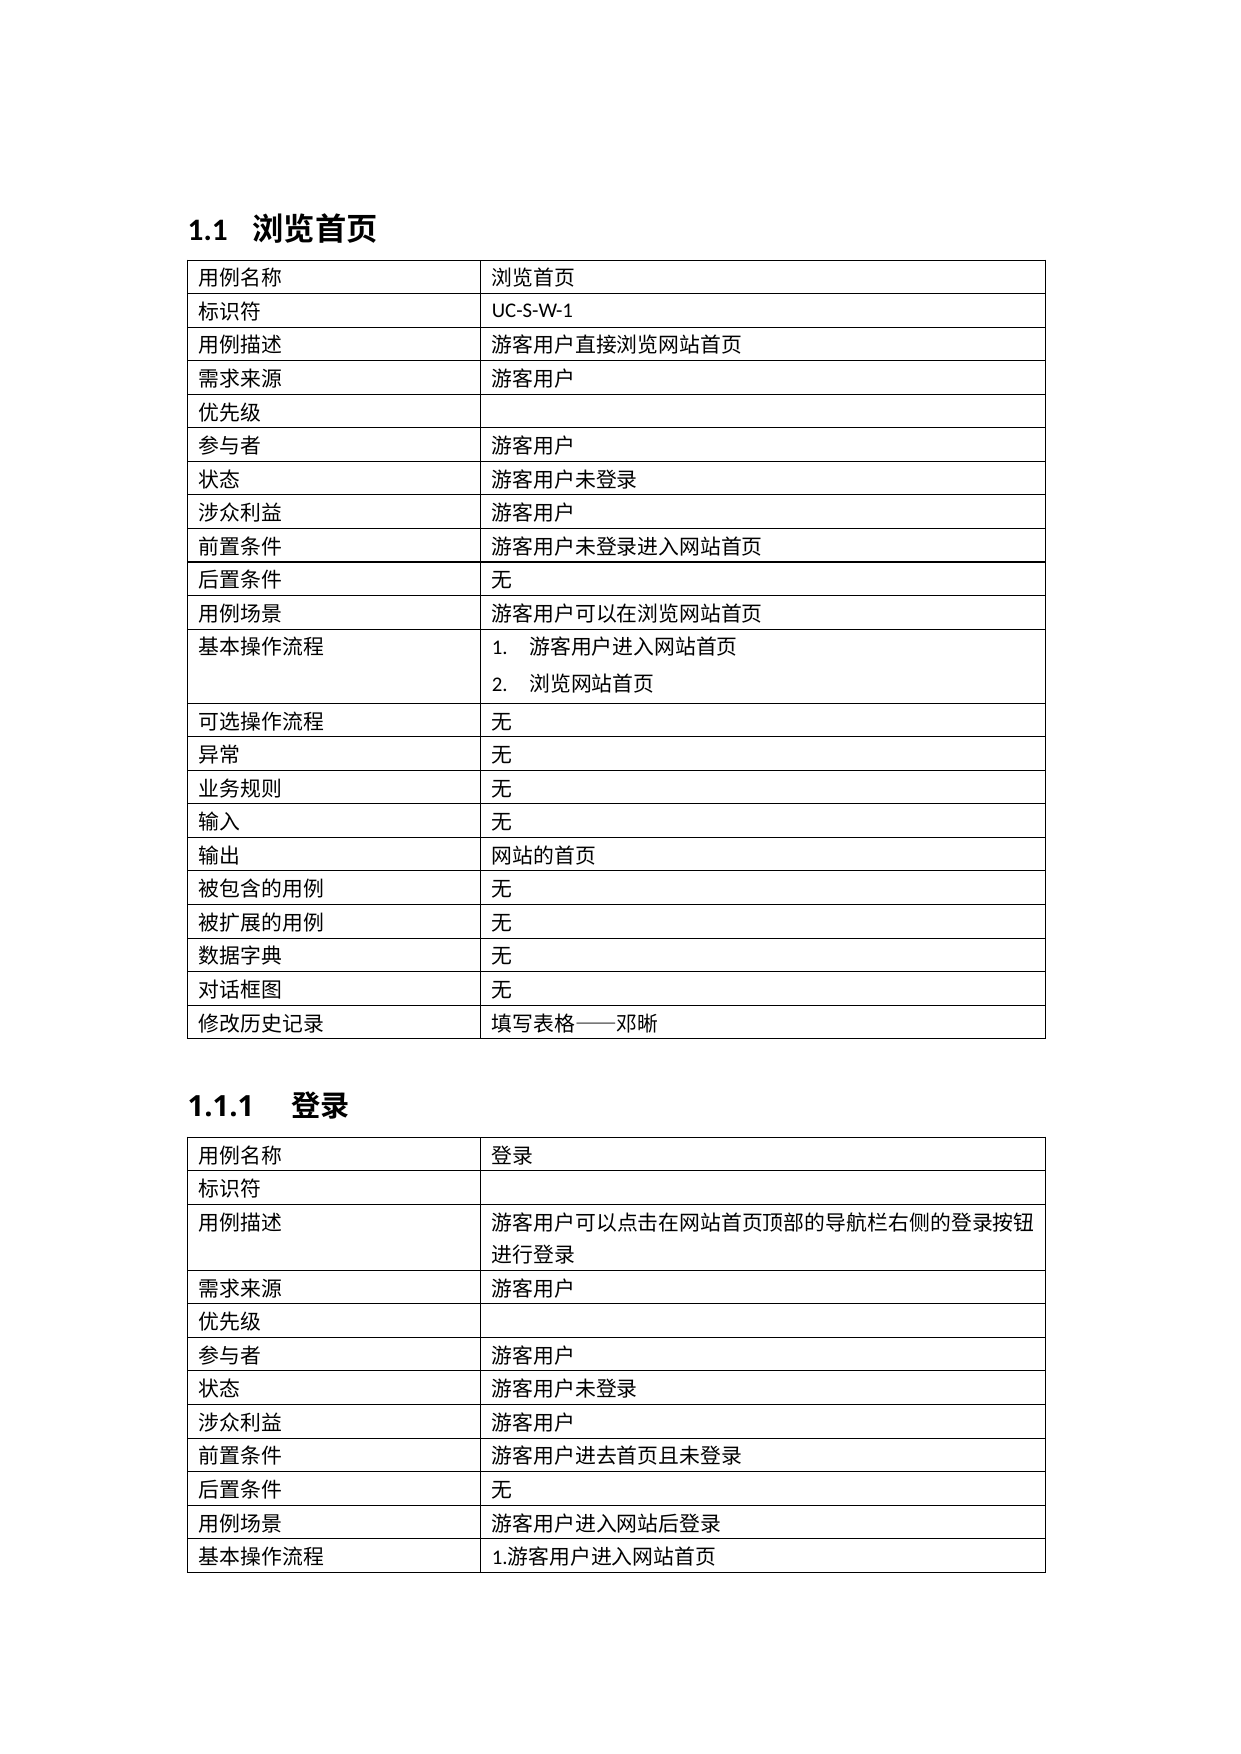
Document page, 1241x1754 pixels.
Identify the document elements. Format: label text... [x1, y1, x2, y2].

table_cell 用例场景 [188, 1506, 480, 1538]
table_cell 游客用户进入网站首页 浏览网站首页 [481, 630, 1045, 703]
table_cell 无 [481, 939, 1045, 971]
table_header 用例名称 [188, 261, 480, 293]
table_cell 输出 [188, 838, 480, 870]
table_cell 涉众利益 [188, 1405, 480, 1437]
table_cell 游客用户 [481, 361, 1045, 394]
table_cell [481, 1539, 1045, 1572]
table_cell 网站的首页 [481, 838, 1045, 870]
table_cell 优先级 [188, 395, 480, 427]
table_cell 游客用户 [481, 1338, 1045, 1370]
table_cell 可选操作流程 [188, 704, 480, 736]
table_cell 游客用户未登录 [481, 1371, 1045, 1404]
table_cell 游客用户未登录进入网站首页 [481, 529, 1045, 561]
table_header 浏览首页 [481, 261, 1045, 293]
table_cell 状态 [188, 1371, 480, 1404]
table_cell 无 [481, 972, 1045, 1004]
table_cell 游客用户 [481, 428, 1045, 461]
table_cell 需求来源 [188, 1271, 480, 1303]
text 登录 [187, 1072, 1053, 1137]
table_cell 用例场景 [188, 596, 480, 628]
table_cell 参与者 [188, 1338, 480, 1370]
table_cell 需求来源 [188, 361, 480, 394]
text 浏览首页 [187, 194, 1053, 259]
table_header 登录 [481, 1138, 1045, 1170]
table_cell 无 [481, 871, 1045, 904]
table_cell 被扩展的用例 [188, 905, 480, 937]
table_header 用例名称 [188, 1138, 480, 1170]
table_cell 游客用户直接浏览网站首页 [481, 328, 1045, 360]
table_cell 前置条件 [188, 529, 480, 561]
table_cell 无 [481, 704, 1045, 736]
table_cell 用例描述 [188, 328, 480, 360]
table_cell 游客用户 [481, 1271, 1045, 1303]
table_cell 输入 [188, 804, 480, 837]
table_cell 基本操作流程 [188, 1539, 480, 1572]
table_cell 标识符 [188, 294, 480, 327]
table_cell [481, 395, 1045, 427]
table_cell 业务规则 [188, 771, 480, 803]
table_cell 对话框图 [188, 972, 480, 1004]
table_cell 涉众利益 [188, 495, 480, 528]
table_cell 无 [481, 737, 1045, 770]
table_cell 无 [481, 905, 1045, 937]
table_cell 异常 [188, 737, 480, 770]
table_cell 后置条件 [188, 1472, 480, 1504]
table_cell [481, 1304, 1045, 1337]
table_cell 后置条件 [188, 563, 480, 595]
table_cell 游客用户 [481, 1405, 1045, 1437]
table_cell 无 [481, 771, 1045, 803]
table_cell 修改历史记录 [188, 1006, 480, 1038]
table_cell 用例描述 [188, 1205, 480, 1270]
table_cell [481, 1171, 1045, 1204]
table_cell 游客用户可以点击在网站首页顶部的导航栏右侧的登录按钮进行登录 [481, 1205, 1045, 1270]
table_cell 游客用户进入网站后登录 [481, 1506, 1045, 1538]
table_cell UC-S-W-1 [481, 294, 1045, 327]
table_cell 游客用户未登录 [481, 462, 1045, 494]
table_cell 数据字典 [188, 939, 480, 971]
table_cell 标识符 [188, 1171, 480, 1204]
table_cell 游客用户进去首页且未登录 [481, 1439, 1045, 1471]
table_cell 基本操作流程 [188, 630, 480, 703]
table_cell 无 [481, 563, 1045, 595]
table_cell 状态 [188, 462, 480, 494]
table_cell 无 [481, 804, 1045, 837]
table_cell 参与者 [188, 428, 480, 461]
table_cell 优先级 [188, 1304, 480, 1337]
table_cell 前置条件 [188, 1439, 480, 1471]
table_cell 无 [481, 1472, 1045, 1504]
table_cell 游客用户 [481, 495, 1045, 528]
table_cell 游客用户可以在浏览网站首页 [481, 596, 1045, 628]
table_cell 被包含的用例 [188, 871, 480, 904]
table_cell 填写表格——邓晰 [481, 1006, 1045, 1038]
